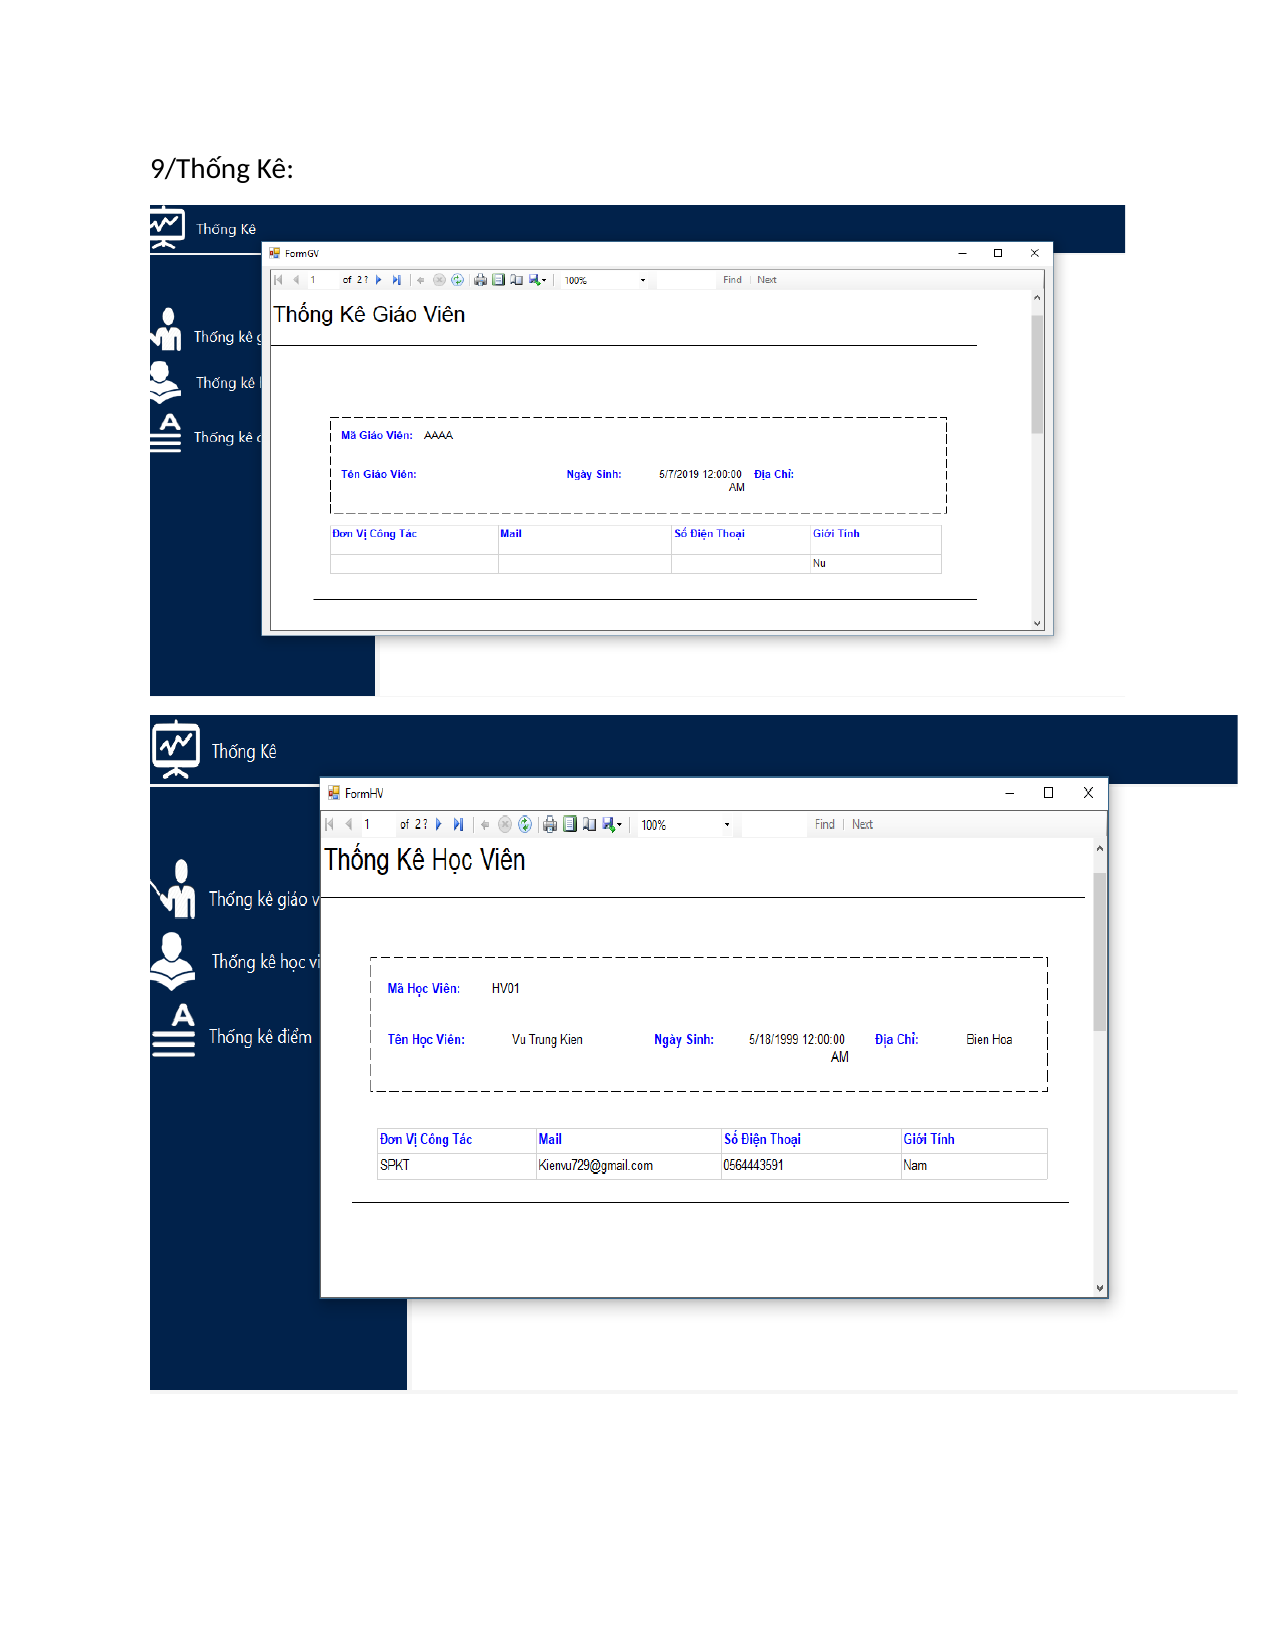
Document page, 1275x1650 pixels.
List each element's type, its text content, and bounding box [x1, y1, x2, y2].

picture [150, 205, 1125, 697]
text 9/Thống Kê: [150, 150, 1125, 186]
picture [150, 715, 1238, 1404]
